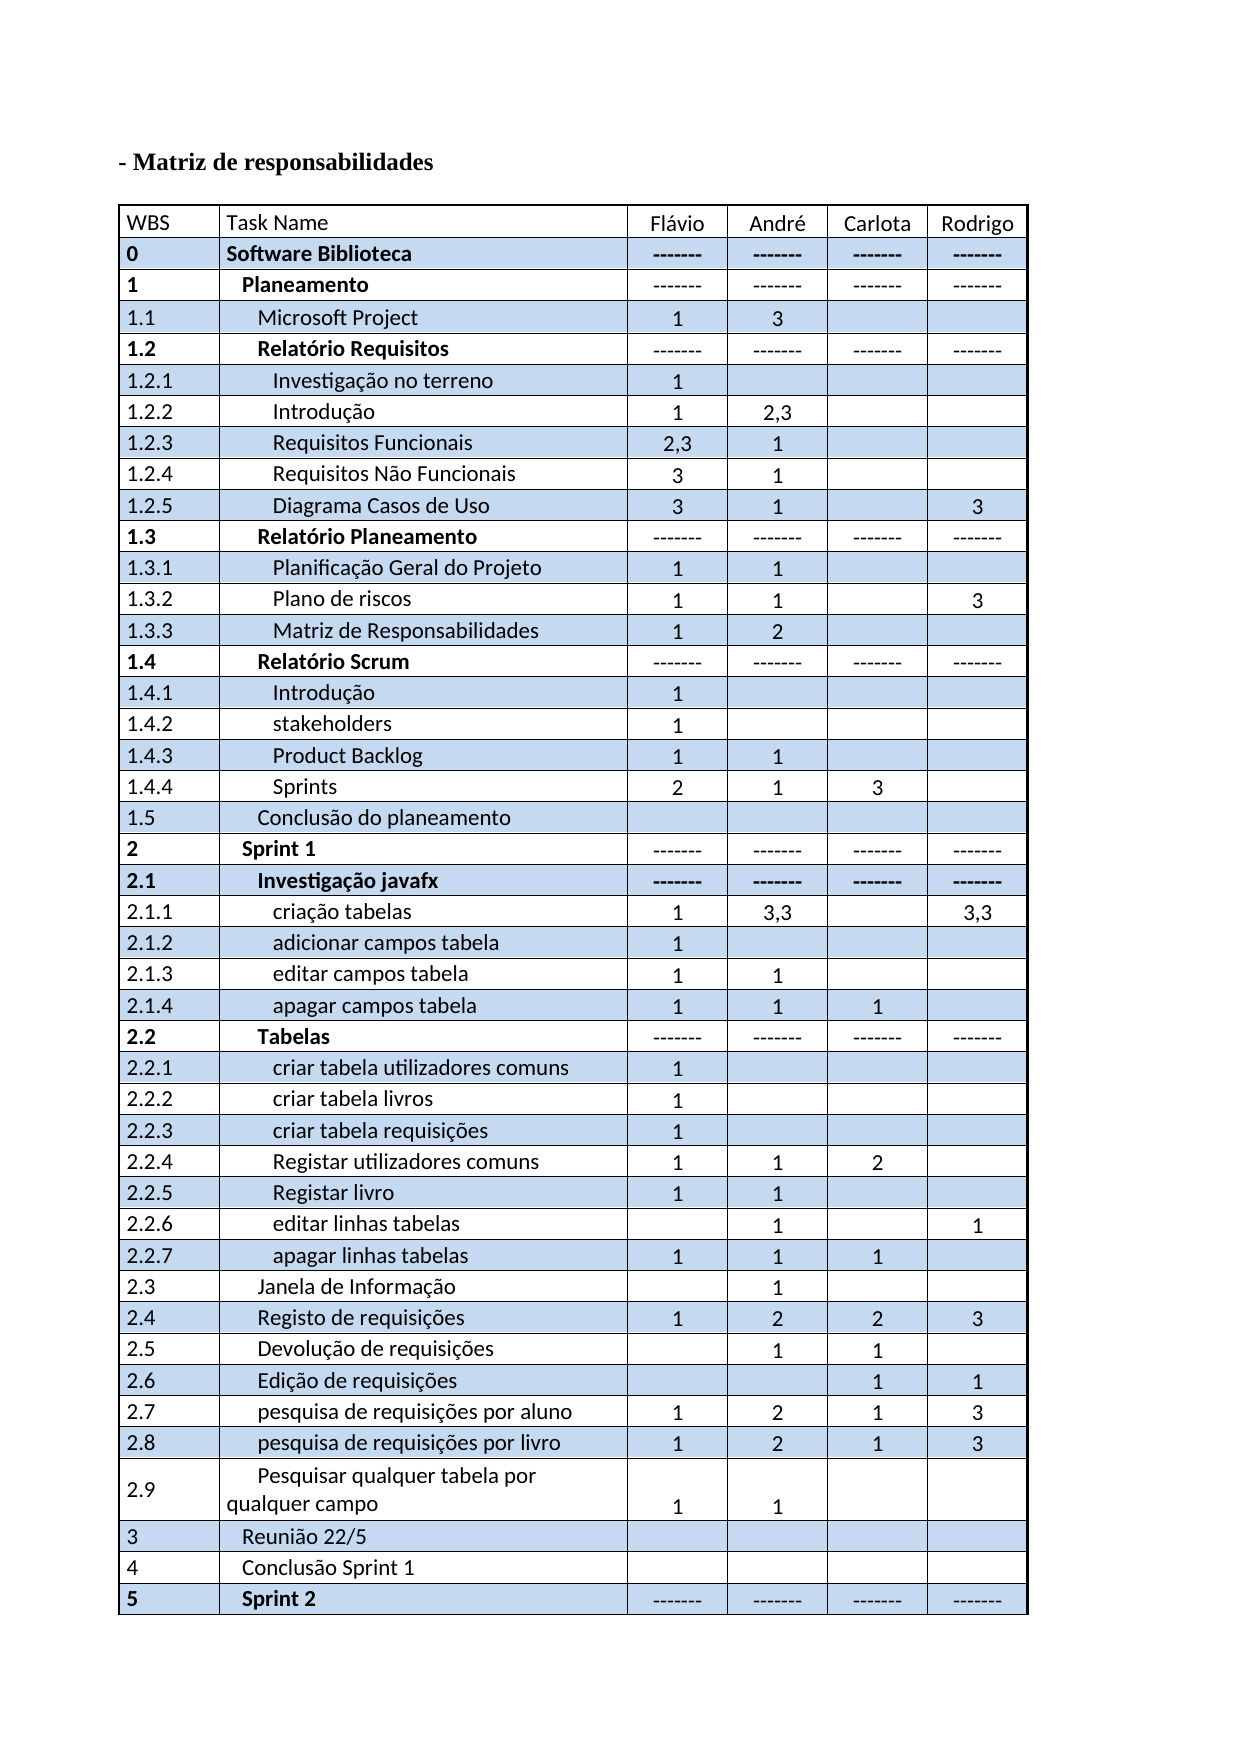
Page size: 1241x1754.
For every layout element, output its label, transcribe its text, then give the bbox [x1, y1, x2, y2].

table_cell [828, 301, 927, 332]
table_cell Sprints [220, 771, 627, 801]
table_cell 1 [628, 927, 727, 957]
table_cell [928, 365, 1026, 395]
table_cell 3 [928, 490, 1026, 520]
table_cell 1 [628, 365, 727, 395]
table_cell [728, 1521, 827, 1551]
table_cell 1 [728, 1209, 827, 1239]
table_cell 2.5 [120, 1334, 219, 1364]
table_cell [928, 615, 1026, 645]
table_cell 2.1.3 [120, 959, 219, 989]
table_cell 2.9 [120, 1459, 219, 1520]
table_cell [928, 1459, 1026, 1520]
table_cell 2.2.4 [120, 1146, 219, 1176]
table_cell 0 [120, 238, 219, 268]
table_cell [828, 927, 927, 957]
table_cell ------- [828, 521, 927, 551]
table_cell 1 [828, 1427, 927, 1457]
table_cell [628, 1521, 727, 1551]
table_cell [828, 802, 927, 832]
table_cell 1.4 [120, 646, 219, 676]
table_cell 1 [828, 1396, 927, 1426]
table_cell 4 [120, 1552, 219, 1582]
table_cell 1 [628, 1427, 727, 1457]
table_cell 1.2.4 [120, 459, 219, 489]
table_cell [928, 1146, 1026, 1176]
table_cell 3,3 [728, 896, 827, 926]
table_cell [728, 802, 827, 832]
table_cell 2 [728, 1427, 827, 1457]
text - Matriz de responsabilidades [118, 147, 1122, 176]
table_cell ------- [628, 238, 727, 268]
table_cell [828, 896, 927, 926]
table_cell [728, 1052, 827, 1082]
table_cell [928, 740, 1026, 770]
table_cell ------- [828, 865, 927, 895]
table_cell [828, 1115, 927, 1145]
table_cell 2.2.7 [120, 1240, 219, 1270]
table_cell Reunião 22/5 [220, 1521, 627, 1551]
table_cell 2 [728, 1302, 827, 1332]
table_cell 3 [928, 1396, 1026, 1426]
table_cell 1 [728, 427, 827, 457]
table_cell 2.7 [120, 1396, 219, 1426]
table_header André [728, 206, 827, 237]
table_cell 1 [628, 1146, 727, 1176]
table_cell [928, 1052, 1026, 1082]
table_cell [928, 959, 1026, 989]
table_cell 3,3 [928, 896, 1026, 926]
table_cell ------- [628, 270, 727, 300]
table_cell [928, 552, 1026, 582]
table_cell Edição de requisições [220, 1365, 627, 1395]
table_cell 1 [728, 1459, 827, 1520]
table_cell Matriz de Responsabilidades [220, 615, 627, 645]
table_cell ------- [728, 334, 827, 364]
table_cell 3 [828, 771, 927, 801]
table_cell 3 [628, 490, 727, 520]
table_cell 1 [728, 584, 827, 614]
table_cell 2,3 [628, 427, 727, 457]
table_cell ------- [928, 834, 1026, 864]
table_cell [628, 802, 727, 832]
table_cell 1 [628, 615, 727, 645]
table_cell 1.4.2 [120, 709, 219, 739]
table_header WBS [120, 206, 219, 237]
table_cell 1 [628, 959, 727, 989]
table_cell criar tabela requisições [220, 1115, 627, 1145]
table_cell 1.2.1 [120, 365, 219, 395]
table_cell 3 [628, 459, 727, 489]
table_cell 1.2.3 [120, 427, 219, 457]
table_cell [828, 615, 927, 645]
table_header Task Name [220, 206, 627, 237]
table_cell [828, 1459, 927, 1520]
table_cell Pesquisar qualquer tabela por qualquer campo [220, 1459, 627, 1520]
table_cell [728, 365, 827, 395]
table_cell [828, 1052, 927, 1082]
table_cell Microsoft Project [220, 301, 627, 332]
table_cell [828, 459, 927, 489]
table_cell [928, 459, 1026, 489]
table_cell Requisitos Não Funcionais [220, 459, 627, 489]
table_cell 1 [628, 396, 727, 426]
table_cell 1 [728, 1146, 827, 1176]
table_cell 2 [828, 1146, 927, 1176]
table_cell 1.3.2 [120, 584, 219, 614]
table_header Carlota [828, 206, 927, 237]
table_cell 1 [628, 1302, 727, 1332]
table_cell 1 [728, 1240, 827, 1270]
table_cell Conclusão do planeamento [220, 802, 627, 832]
table_cell ------- [628, 834, 727, 864]
table_cell 1 [628, 1396, 727, 1426]
table_cell [728, 1365, 827, 1395]
table_cell apagar linhas tabelas [220, 1240, 627, 1270]
table_cell ------- [828, 1021, 927, 1051]
table_cell 2 [120, 834, 219, 864]
table_cell 1 [728, 552, 827, 582]
table_cell [828, 427, 927, 457]
table_cell [728, 1115, 827, 1145]
table_cell Sprint 2 [220, 1584, 627, 1614]
table_cell [828, 1209, 927, 1239]
table_cell 2.2.2 [120, 1084, 219, 1114]
table_cell 1 [728, 959, 827, 989]
table_cell 1 [728, 990, 827, 1020]
table_cell adicionar campos tabela [220, 927, 627, 957]
table_cell ------- [828, 834, 927, 864]
table_cell Diagrama Casos de Uso [220, 490, 627, 520]
table_cell ------- [828, 334, 927, 364]
table_cell [628, 1334, 727, 1364]
table_cell [828, 1552, 927, 1582]
table_cell ------- [928, 1021, 1026, 1051]
table_cell [828, 584, 927, 614]
table_cell ------- [928, 334, 1026, 364]
table_cell Requisitos Funcionais [220, 427, 627, 457]
table_cell ------- [628, 1021, 727, 1051]
table_cell ------- [628, 334, 727, 364]
table_cell 2.1.1 [120, 896, 219, 926]
table_cell [928, 427, 1026, 457]
table_cell 1.3.3 [120, 615, 219, 645]
table_cell 1 [828, 990, 927, 1020]
table_cell Registo de requisições [220, 1302, 627, 1332]
table_cell Sprint 1 [220, 834, 627, 864]
table_cell 1.3 [120, 521, 219, 551]
table_cell 1 [928, 1209, 1026, 1239]
table_cell 1 [728, 1271, 827, 1301]
table_cell Investigação no terreno [220, 365, 627, 395]
table_cell ------- [728, 865, 827, 895]
table_cell [928, 1271, 1026, 1301]
table_cell 1 [728, 740, 827, 770]
table_cell [928, 396, 1026, 426]
table_cell [928, 1177, 1026, 1207]
table_cell 1.2.5 [120, 490, 219, 520]
table_cell Introdução [220, 677, 627, 707]
table_cell 2.2.3 [120, 1115, 219, 1145]
table_cell pesquisa de requisições por aluno [220, 1396, 627, 1426]
table_cell ------- [828, 1584, 927, 1614]
table_cell ------- [928, 270, 1026, 300]
table_cell 1 [828, 1334, 927, 1364]
table_cell [728, 677, 827, 707]
table_cell [728, 1084, 827, 1114]
table_cell ------- [828, 270, 927, 300]
table_cell [828, 365, 927, 395]
table_cell Relatório Requisitos [220, 334, 627, 364]
table_cell pesquisa de requisições por livro [220, 1427, 627, 1457]
table_cell Conclusão Sprint 1 [220, 1552, 627, 1582]
table_cell [828, 1177, 927, 1207]
table_cell 1 [628, 1177, 727, 1207]
table_cell 2.1.4 [120, 990, 219, 1020]
table_cell 1 [628, 677, 727, 707]
table_header Flávio [628, 206, 727, 237]
table_cell 2.3 [120, 1271, 219, 1301]
table_cell 1 [628, 1459, 727, 1520]
table_cell 1 [728, 1177, 827, 1207]
table_cell 1 [628, 896, 727, 926]
table_cell 1 [628, 740, 727, 770]
table_cell 3 [928, 1302, 1026, 1332]
table_cell 1 [120, 270, 219, 300]
table_cell ------- [728, 834, 827, 864]
table_cell [728, 1552, 827, 1582]
table_cell 1 [728, 1334, 827, 1364]
table_cell [928, 709, 1026, 739]
table_cell Registar utilizadores comuns [220, 1146, 627, 1176]
table_cell ------- [628, 865, 727, 895]
table_cell 2,3 [728, 396, 827, 426]
table_cell [828, 1521, 927, 1551]
table_cell 1 [728, 459, 827, 489]
table_cell [628, 1552, 727, 1582]
table_cell 2.2.1 [120, 1052, 219, 1082]
table_cell 1 [628, 1115, 727, 1145]
table_cell [928, 990, 1026, 1020]
table_cell 5 [120, 1584, 219, 1614]
table_cell [828, 1271, 927, 1301]
table_cell 3 [928, 1427, 1026, 1457]
table_cell ------- [928, 238, 1026, 268]
table_cell editar campos tabela [220, 959, 627, 989]
table_cell [628, 1209, 727, 1239]
table_cell Tabelas [220, 1021, 627, 1051]
table_cell 1.2.2 [120, 396, 219, 426]
table_cell 2.2.5 [120, 1177, 219, 1207]
table_cell 2.8 [120, 1427, 219, 1457]
table_cell 2.4 [120, 1302, 219, 1332]
table_cell [728, 709, 827, 739]
table_cell Introdução [220, 396, 627, 426]
table_cell ------- [628, 1584, 727, 1614]
table_cell 1.4.3 [120, 740, 219, 770]
table_cell ------- [928, 865, 1026, 895]
table_cell [828, 959, 927, 989]
table_cell 1 [728, 771, 827, 801]
table_cell stakeholders [220, 709, 627, 739]
table_header Rodrigo [928, 206, 1026, 237]
table_cell 2.2 [120, 1021, 219, 1051]
table_cell Devolução de requisições [220, 1334, 627, 1364]
table_cell Software Biblioteca [220, 238, 627, 268]
table_cell apagar campos tabela [220, 990, 627, 1020]
table_cell [828, 552, 927, 582]
table_cell editar linhas tabelas [220, 1209, 627, 1239]
table_cell [928, 771, 1026, 801]
table_cell [928, 301, 1026, 332]
table_cell 2 [728, 1396, 827, 1426]
table_cell Product Backlog [220, 740, 627, 770]
table_cell ------- [628, 646, 727, 676]
table_cell Planeamento [220, 270, 627, 300]
table_cell criação tabelas [220, 896, 627, 926]
table_cell [928, 927, 1026, 957]
table_cell [628, 1365, 727, 1395]
table_cell [928, 677, 1026, 707]
table_cell 1 [828, 1240, 927, 1270]
table_cell [628, 1271, 727, 1301]
table_cell 1.4.1 [120, 677, 219, 707]
table_cell [828, 677, 927, 707]
table_cell ------- [628, 521, 727, 551]
table_cell 1 [728, 490, 827, 520]
table_cell ------- [728, 270, 827, 300]
table_cell Relatório Scrum [220, 646, 627, 676]
table_cell 1 [628, 301, 727, 332]
table_cell [828, 490, 927, 520]
table_cell 1 [628, 584, 727, 614]
table_cell 1.4.4 [120, 771, 219, 801]
table_cell ------- [928, 521, 1026, 551]
table_cell ------- [828, 646, 927, 676]
table_cell 1 [928, 1365, 1026, 1395]
table_cell 3 [120, 1521, 219, 1551]
table_cell [928, 1240, 1026, 1270]
table_cell 1 [628, 990, 727, 1020]
table_cell ------- [928, 646, 1026, 676]
table_cell [828, 740, 927, 770]
table_cell 1 [628, 1240, 727, 1270]
table_cell 2 [728, 615, 827, 645]
table_cell 1 [628, 552, 727, 582]
table_cell ------- [828, 238, 927, 268]
table_cell [828, 396, 927, 426]
table_cell Janela de Informação [220, 1271, 627, 1301]
table_cell Investigação javafx [220, 865, 627, 895]
table_cell 2.1.2 [120, 927, 219, 957]
table_cell [928, 1334, 1026, 1364]
table_cell [928, 1084, 1026, 1114]
table_cell [928, 1521, 1026, 1551]
table_cell ------- [928, 1584, 1026, 1614]
table_cell 1.1 [120, 301, 219, 332]
table_cell 1.3.1 [120, 552, 219, 582]
table_cell 1 [628, 709, 727, 739]
table_cell 1.2 [120, 334, 219, 364]
table_cell 2.2.6 [120, 1209, 219, 1239]
table_cell ------- [728, 646, 827, 676]
table_cell Planificação Geral do Projeto [220, 552, 627, 582]
table_cell [828, 1084, 927, 1114]
table_cell [828, 709, 927, 739]
table_cell 2.1 [120, 865, 219, 895]
table_cell [728, 927, 827, 957]
table_cell [928, 1115, 1026, 1145]
table_cell [928, 802, 1026, 832]
table_cell ------- [728, 238, 827, 268]
table_cell criar tabela livros [220, 1084, 627, 1114]
table_cell 1 [628, 1052, 727, 1082]
table_cell [928, 1552, 1026, 1582]
table_cell 2 [828, 1302, 927, 1332]
table_cell 1.5 [120, 802, 219, 832]
table_cell criar tabela utilizadores comuns [220, 1052, 627, 1082]
table_cell ------- [728, 521, 827, 551]
table_cell 1 [628, 1084, 727, 1114]
table_cell 2.6 [120, 1365, 219, 1395]
table_cell ------- [728, 1584, 827, 1614]
table_cell 1 [828, 1365, 927, 1395]
table_cell Relatório Planeamento [220, 521, 627, 551]
table_cell 2 [628, 771, 727, 801]
table_cell 3 [928, 584, 1026, 614]
table_cell 3 [728, 301, 827, 332]
table_cell Plano de riscos [220, 584, 627, 614]
table_cell ------- [728, 1021, 827, 1051]
table_cell Registar livro [220, 1177, 627, 1207]
